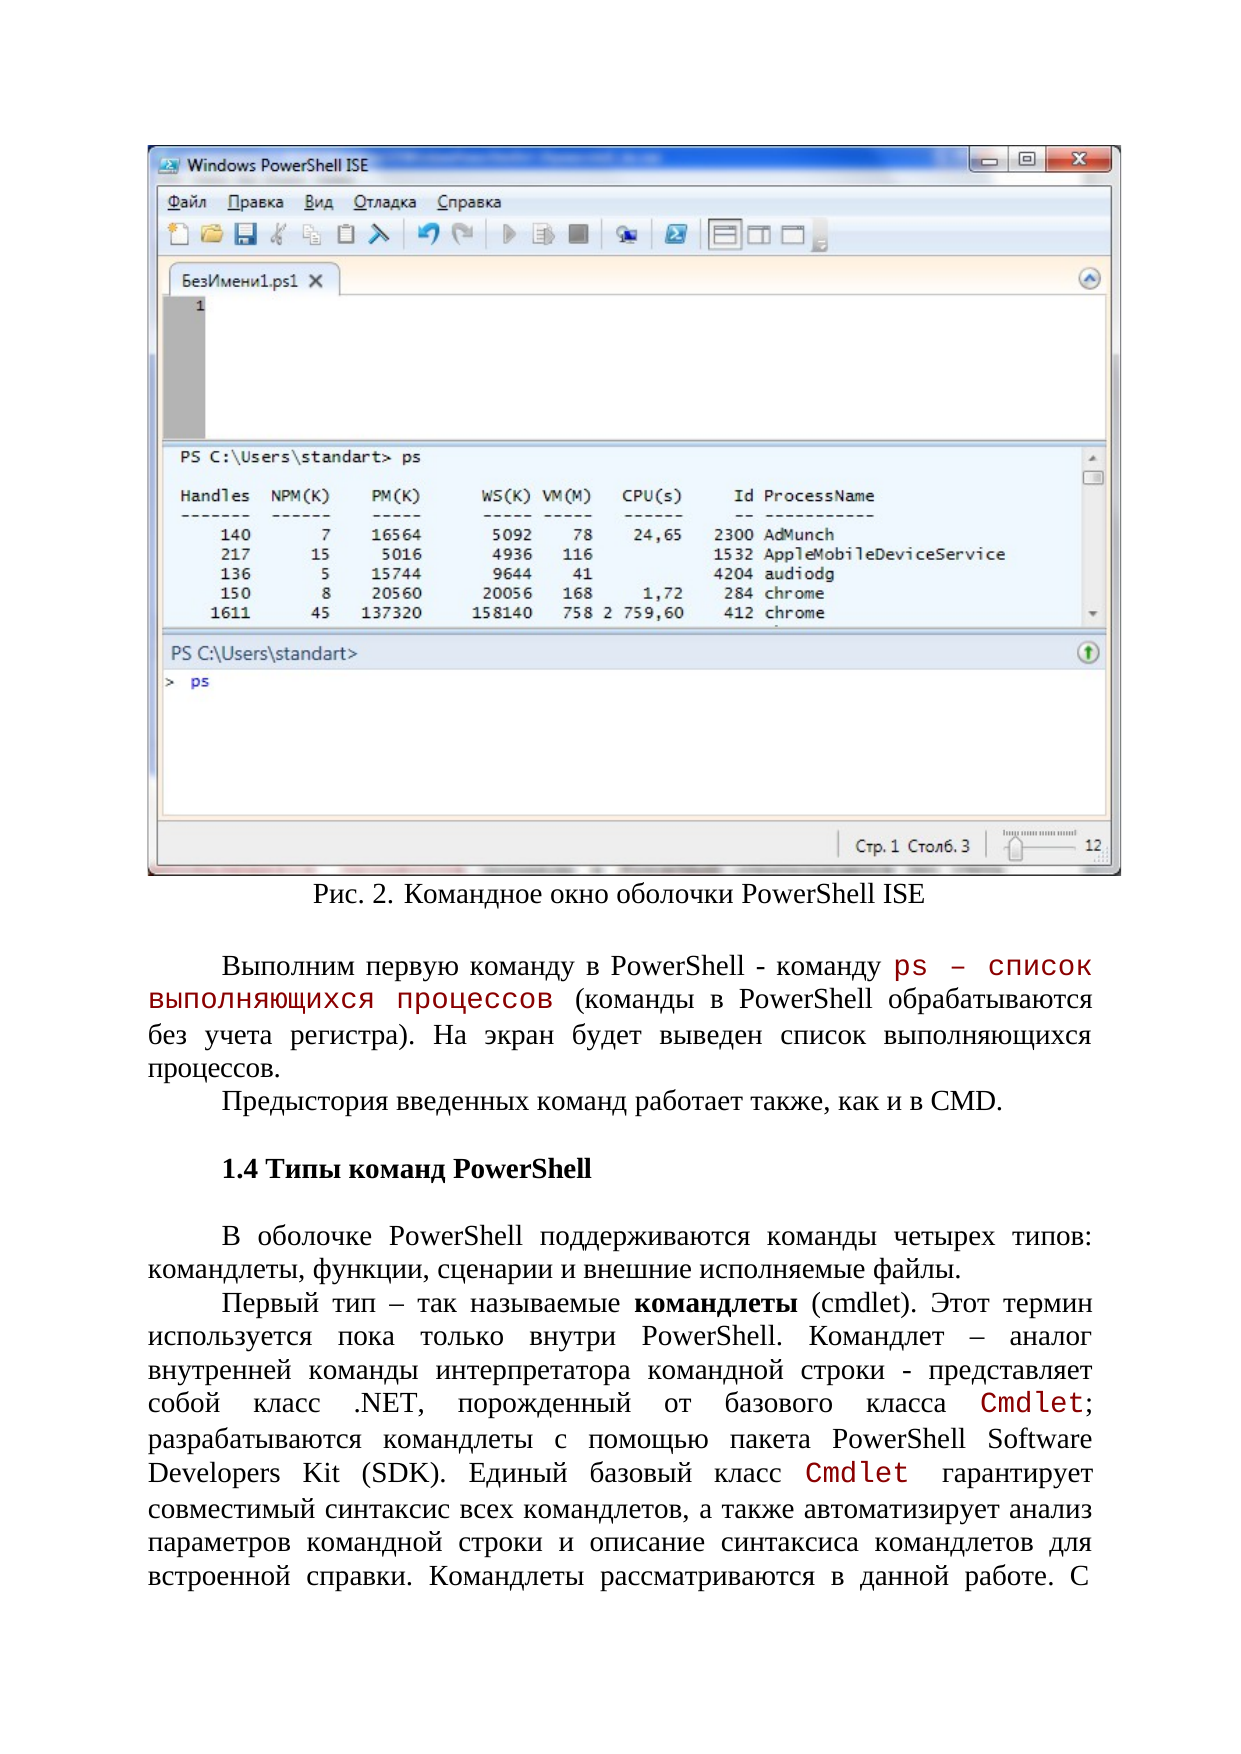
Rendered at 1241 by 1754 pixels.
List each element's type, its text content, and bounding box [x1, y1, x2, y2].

text В оболочке PowerShell поддерживаются команды четырех типов: командлеты, функции, сценарии и внешние исполняемые файлы. [148, 1218, 1093, 1285]
text Выполним первую команду в PowerShell - команду ps – список выполняющихся процессов (команды в PowerShell обрабатываются без учета регистра). На экран будет выведен список выполняющихся процессов. [148, 947, 1093, 1083]
text Первый тип – так называемые командлеты (cmdlet). Этот термин используется пока только внутри PowerShell. Командлет – аналог внутренней команды интерпретатора командной строки - представляет собой класс .NET, порожденный от базового класса Cmdlet; разрабатываются командлеты с помощью пакета PowerShell Software Developers Kit (SDK). Единый базовый класс Cmdlet гарантирует совместимый синтаксис всех командлетов, а также автоматизирует анализ параметров командной строки и описание синтаксиса командлетов для встроенной справки. Командлеты рассматриваются в данной работе. С [148, 1285, 1093, 1592]
text Предыстория введенных команд работает также, как и в CMD. [221, 1083, 1192, 1117]
subtitle 1.4 Типы команд PowerShell [221, 1151, 1192, 1184]
text Рис. 2. Командное окно оболочки PowerShell ISE [313, 876, 1192, 910]
picture [147, 145, 1122, 876]
